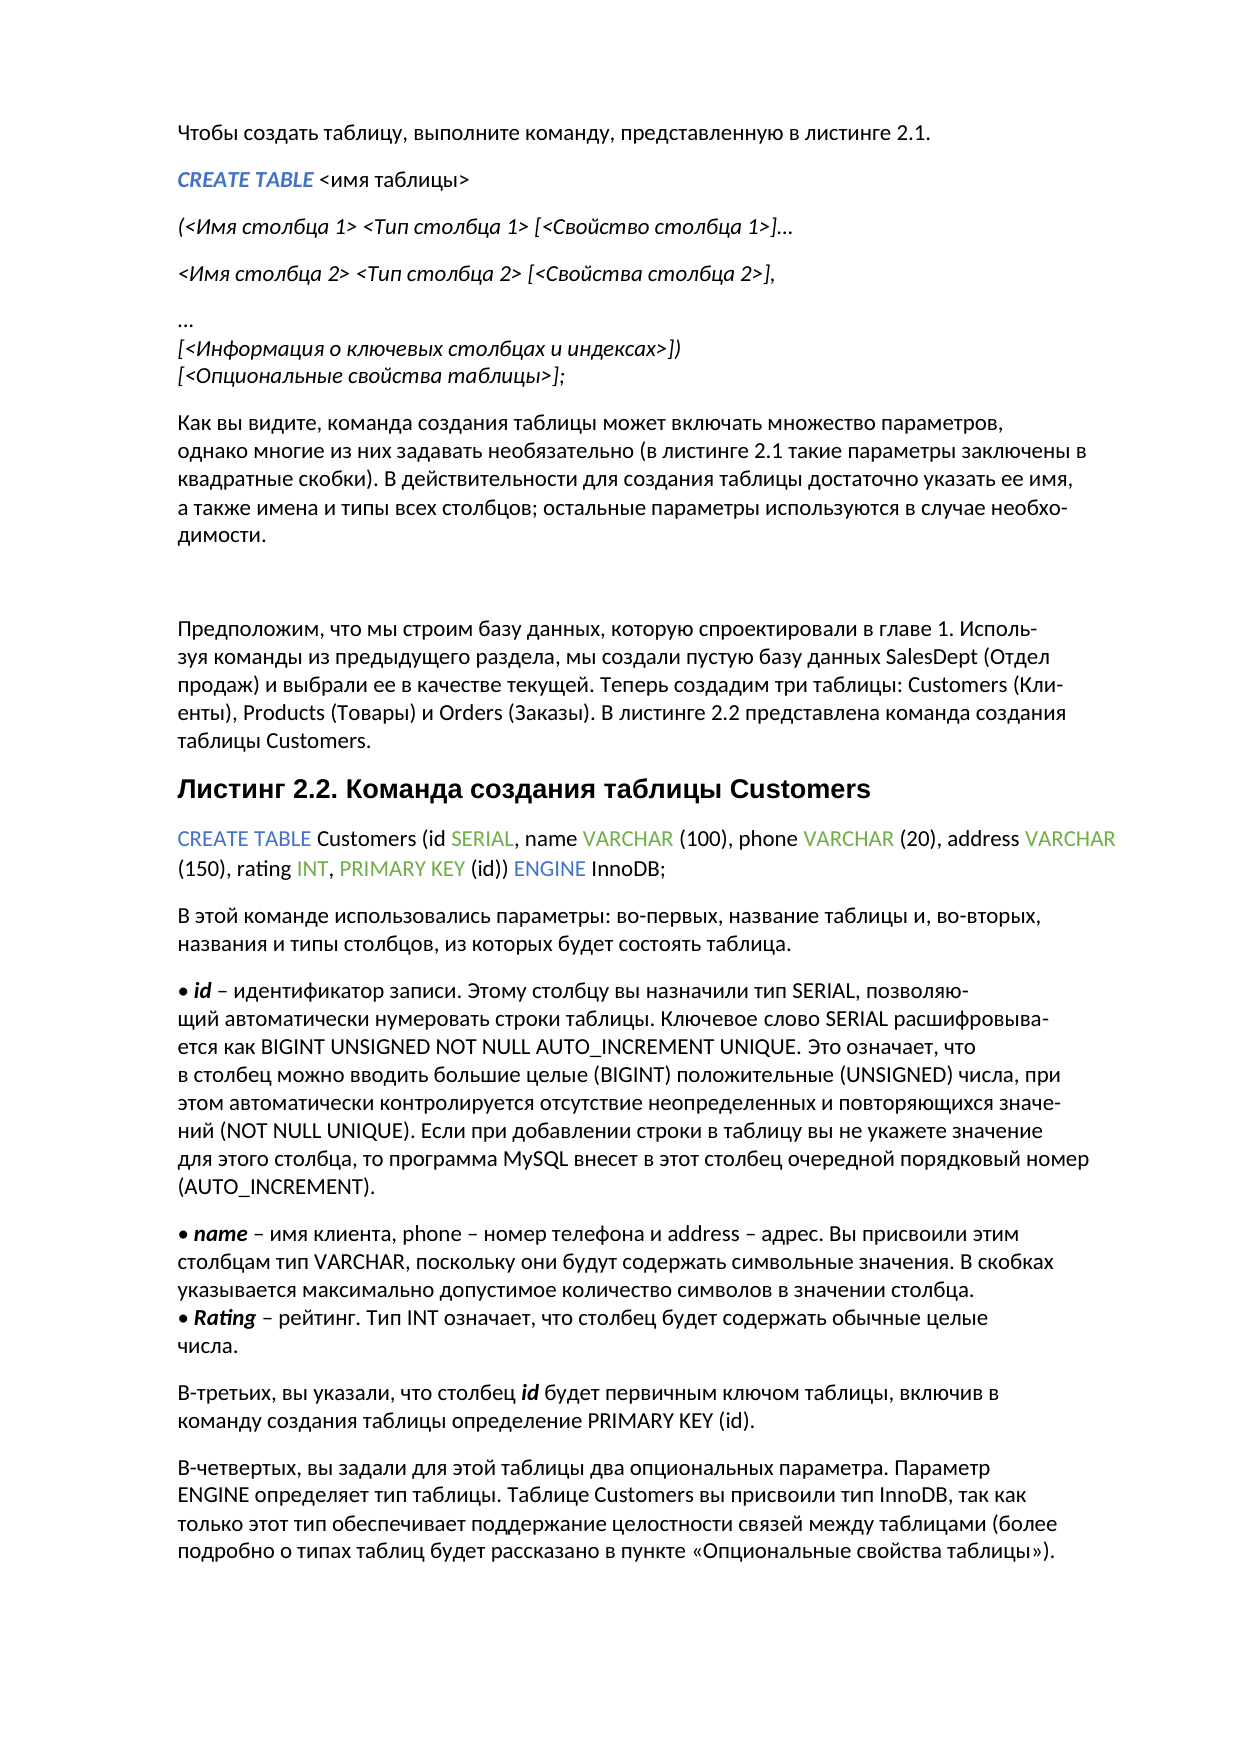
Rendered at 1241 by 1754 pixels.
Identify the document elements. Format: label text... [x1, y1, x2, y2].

text Как вы видите, команда создания таблицы может включать множество параметров, [177, 408, 1152, 437]
text щий автоматически нумеровать строки таблицы. Ключевое слово SERIAL расшифровыва- [177, 1004, 1152, 1032]
text [<Опциональные свойства таблицы>]; [177, 362, 1152, 390]
text <Имя столбца 2> <Тип столбца 2> [<Свойства столбца 2>], [177, 259, 1152, 287]
text В-четвертых, вы задали для этой таблицы два опциональных параметра. Параметр [177, 1453, 1152, 1481]
text таблицы Customers. [177, 726, 1152, 754]
text указывается максимально допустимое количество символов в значении столбца. [177, 1275, 1152, 1303]
text только этот тип обеспечивает поддержание целостности связей между таблицами (более [177, 1509, 1152, 1537]
text подробно о типах таблиц будет рассказано в пункте «Опциональные свойства таблицы»). [177, 1537, 1152, 1565]
text этом автоматически контролируется отсутствие неопределенных и повторяющихся значе- [177, 1088, 1152, 1116]
text (<Имя столбца 1> <Тип столбца 1> [<Свойство столбца 1>]… [177, 212, 1152, 240]
text Листинг 2.2. Команда создания таблицы Customers [177, 773, 1152, 804]
text ний (NOT NULL UNIQUE). Если при добавлении строки в таблицу вы не укажете значение [177, 1116, 1152, 1144]
text столбцам тип VARCHAR, поскольку они будут содержать символьные значения. В скобках [177, 1247, 1152, 1275]
text (AUTO_INCREMENT). [177, 1172, 1152, 1200]
text ... [177, 306, 1152, 334]
text зуя команды из предыдущего раздела, мы создали пустую базу данных SalesDept (Отдел [177, 642, 1152, 670]
text енты), Products (Товары) и Orders (Заказы). В листинге 2.2 представлена команда создания [177, 698, 1152, 726]
text ется как BIGINT UNSIGNED NOT NULL AUTO_INCREMENT UNIQUE. Это означает, что [177, 1032, 1152, 1060]
text CREATE TABLE Customers (id SERIAL, name VARCHAR (100), phone VARCHAR (20), address VARCHAR (150), rating INT, PRIMARY KEY (id)) ENGINE InnoDB; [177, 824, 1152, 882]
text В-третьих, вы указали, что столбец id будет первичным ключом таблицы, включив в [177, 1378, 1152, 1406]
text CREATE TABLE <имя таблицы> [177, 165, 1152, 193]
text Чтобы создать таблицу, выполните команду, представленную в листинге 2.1. [177, 118, 1152, 146]
text для этого столбца, то программа MySQL внесет в этот столбец очередной порядковый номер [177, 1144, 1152, 1172]
text димости. [177, 521, 1152, 549]
text команду создания таблицы определение PRIMARY KEY (id). [177, 1406, 1152, 1434]
text [<Информация о ключевых столбцах и индексах>]) [177, 334, 1152, 362]
text числа. [177, 1331, 1152, 1359]
text однако многие из них задавать необязательно (в листинге 2.1 такие параметры заключены в [177, 437, 1152, 464]
text • Rating – рейтинг. Тип INT означает, что столбец будет содержать обычные целые [177, 1303, 1152, 1331]
text • id – идентификатор записи. Этому столбцу вы назначили тип SERIAL, позволяю- [177, 976, 1152, 1004]
text ENGINE определяет тип таблицы. Таблице Customers вы присвоили тип InnoDB, так как [177, 1481, 1152, 1509]
text Предположим, что мы строим базу данных, которую спроектировали в главе 1. Исполь- [177, 614, 1152, 642]
text названия и типы столбцов, из которых будет состоять таблица. [177, 929, 1152, 957]
text квадратные скобки). В действительности для создания таблицы достаточно указать ее имя, [177, 464, 1152, 493]
text • name – имя клиента, phone – номер телефона и address – адрес. Вы присвоили этим [177, 1219, 1152, 1247]
text а также имена и типы всех столбцов; остальные параметры используются в случае необхо- [177, 493, 1152, 521]
text В этой команде использовались параметры: во-первых, название таблицы и, во-вторых, [177, 901, 1152, 929]
text в столбец можно вводить большие целые (BIGINT) положительные (UNSIGNED) числа, при [177, 1060, 1152, 1088]
text продаж) и выбрали ее в качестве текущей. Теперь создадим три таблицы: Customers (Кли- [177, 670, 1152, 698]
